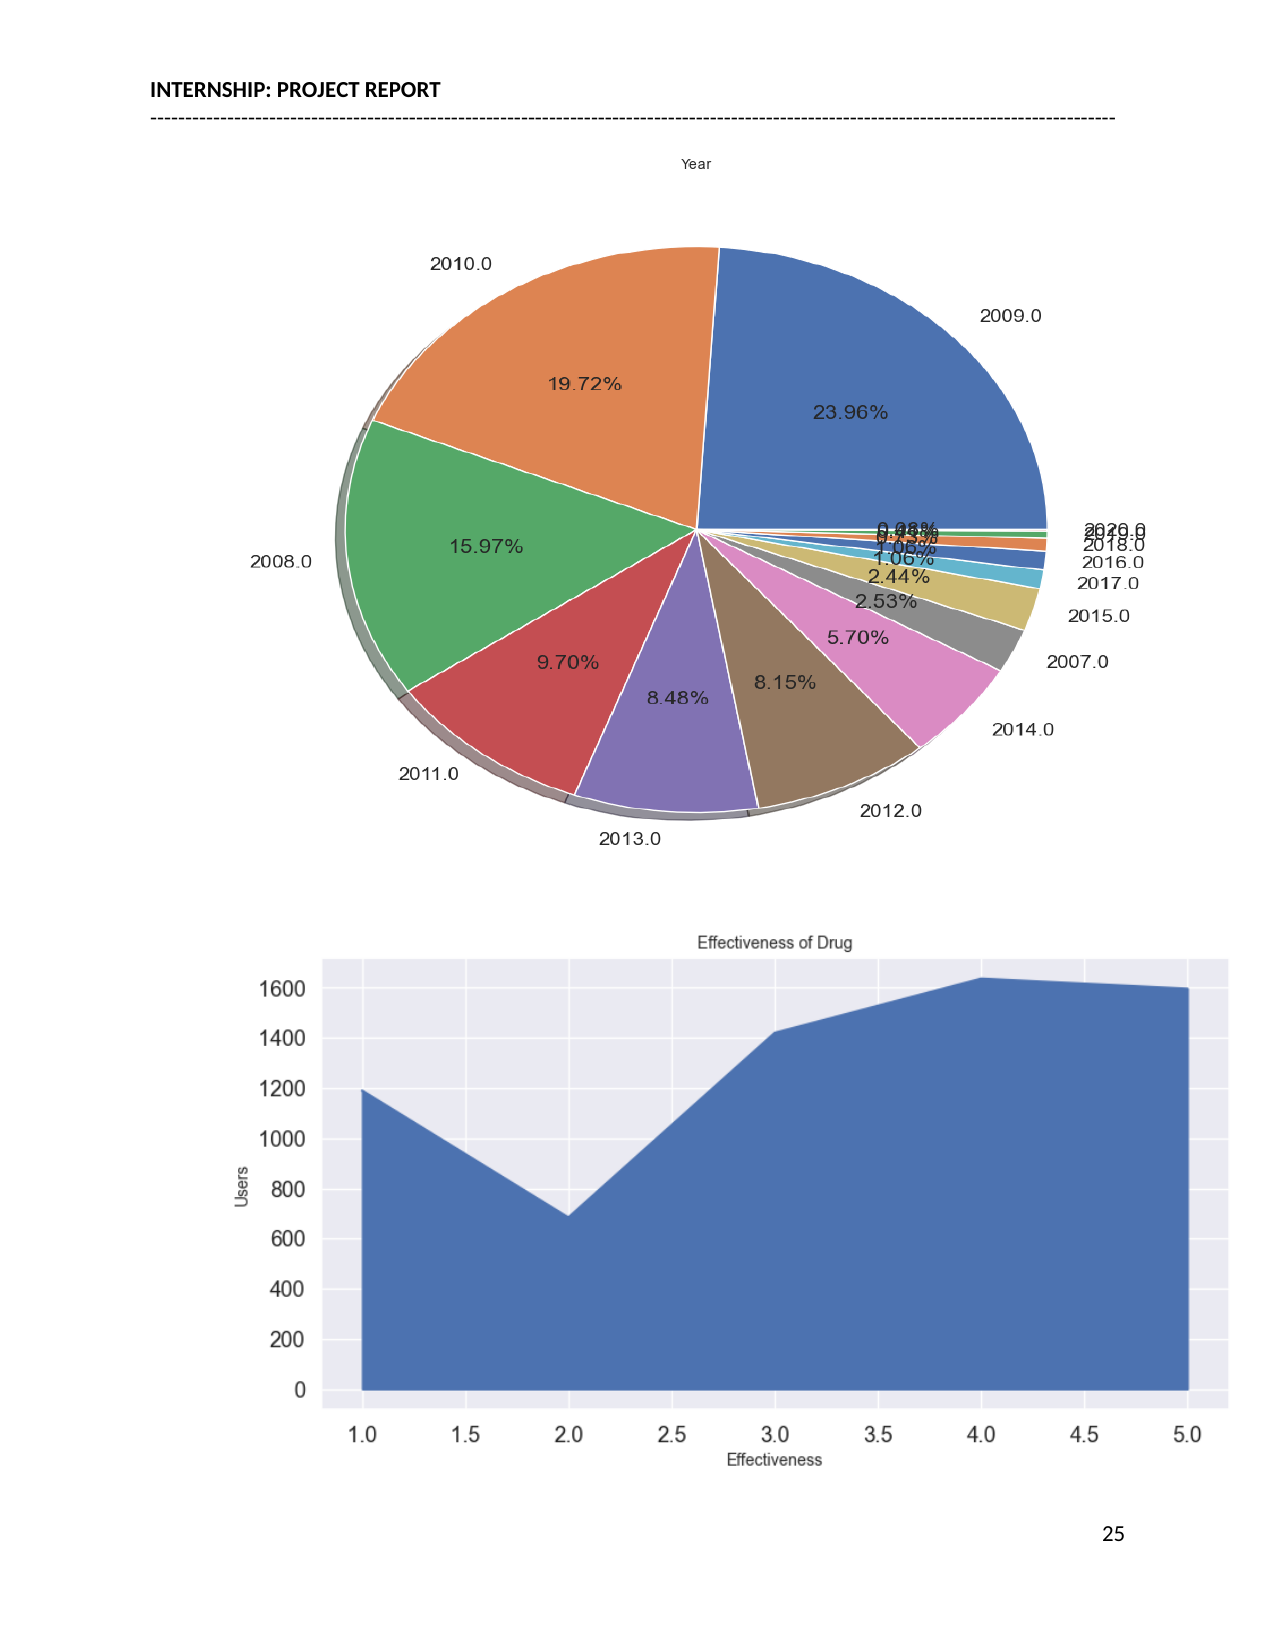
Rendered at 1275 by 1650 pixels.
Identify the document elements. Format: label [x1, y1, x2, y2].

picture [223, 925, 1239, 1481]
picture [238, 150, 1158, 892]
